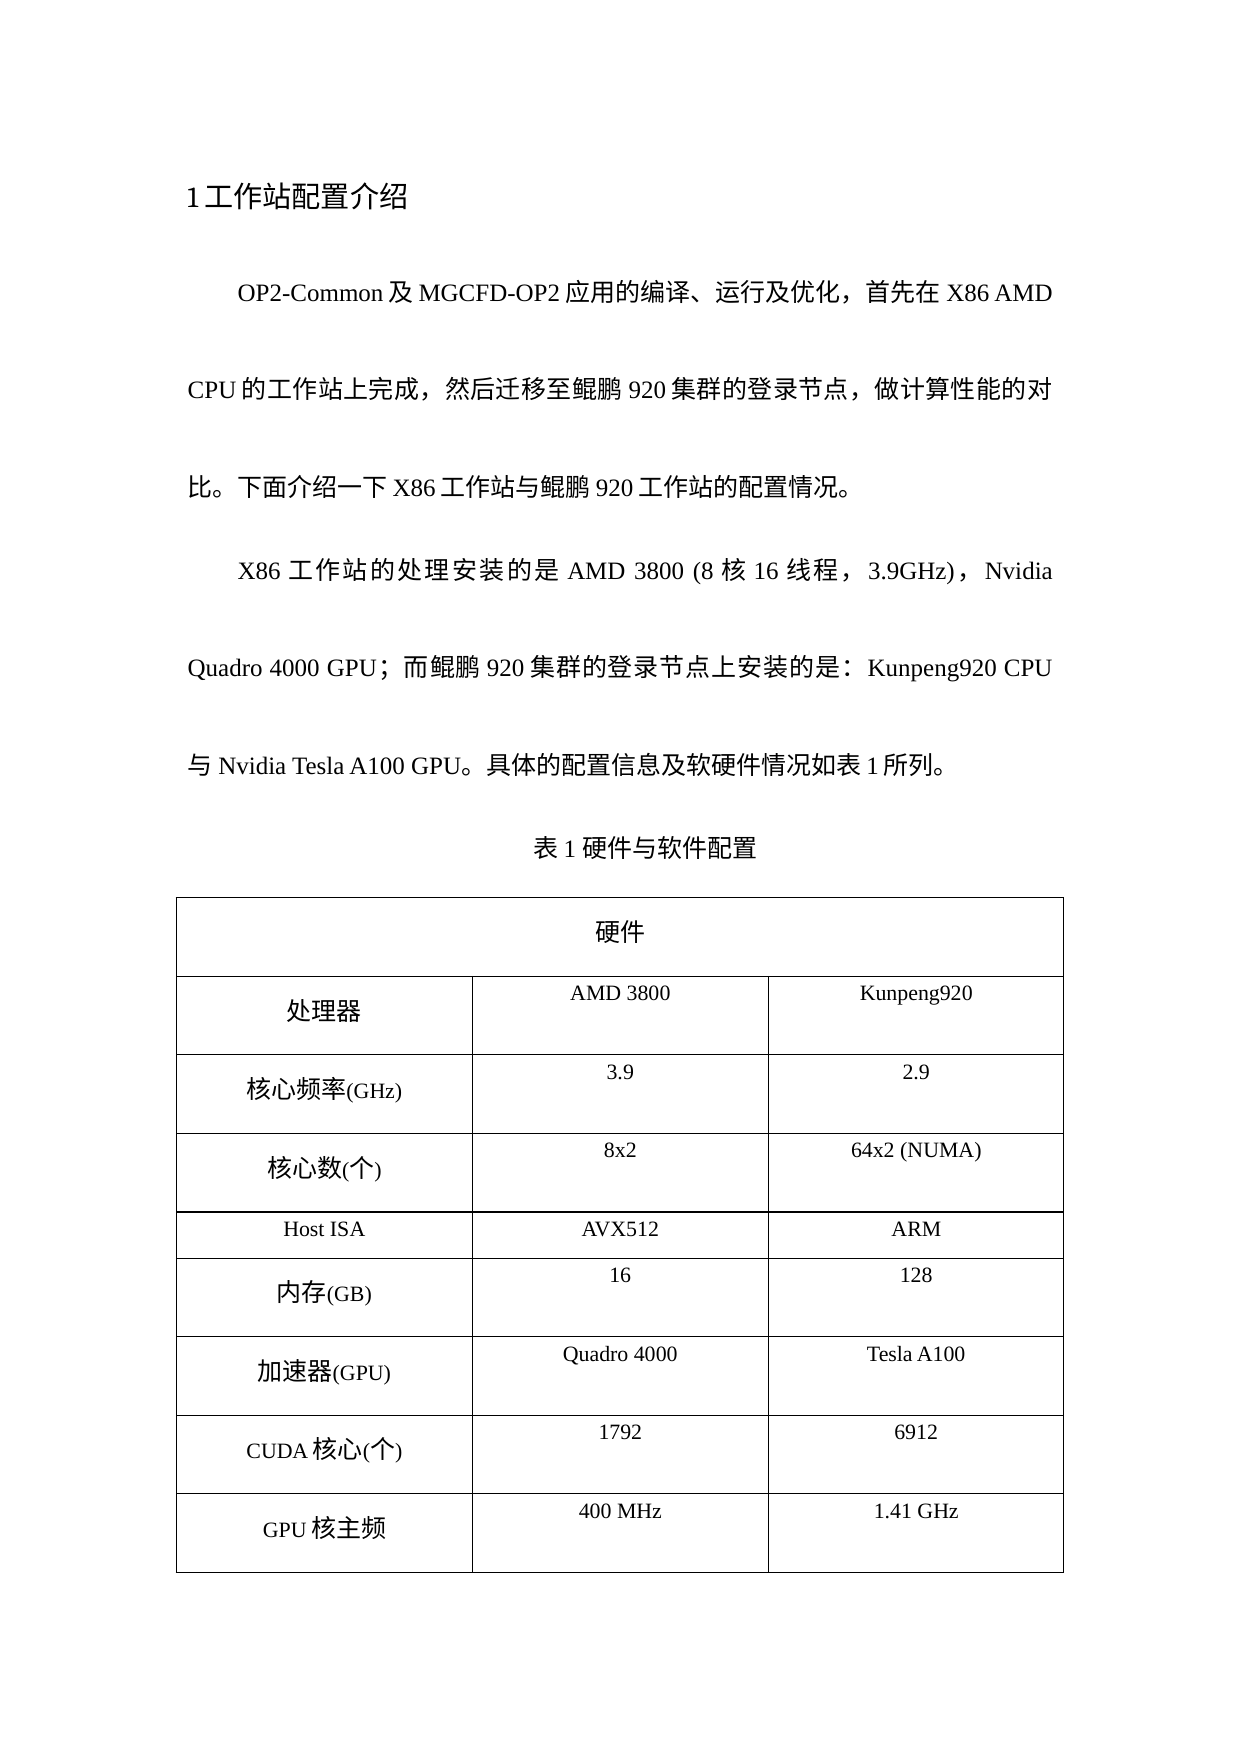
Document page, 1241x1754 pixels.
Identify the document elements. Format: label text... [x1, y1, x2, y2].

table_header 硬件 [177, 898, 1063, 976]
table_cell AVX512 [473, 1213, 768, 1257]
table_cell 6912 [769, 1416, 1063, 1493]
table_cell 3.9 [473, 1055, 768, 1133]
text OP2-Common及MGCFD-OP2应用的编译、运行及优化，首先在X86 AMD CPU的工作站上完成，然后迁移至鲲鹏920集群的登录节点，做计算性能的对比。下面介绍一下X86工作站与鲲鹏920工作站的配置情况。 [187, 258, 1053, 518]
text 表1 硬件与软件配置 [187, 814, 1053, 879]
subtitle 1工作站配置介绍 [187, 162, 1053, 227]
table_cell Quadro 4000 [473, 1337, 768, 1414]
table_cell 核心频率(GHz) [177, 1055, 472, 1133]
table_cell 2.9 [769, 1055, 1063, 1133]
table_cell 8x2 [473, 1134, 768, 1211]
text X86工作站的处理安装的是AMD 3800 (8核16线程，3.9GHz)，Nvidia Quadro 4000 GPU；而鲲鹏920集群的登录节点上安装的是：Kunpeng920 CPU与 Nvidia Tesla A100 GPU。具体的配置信息及软硬件情况如表1所列。 [187, 536, 1053, 796]
table_cell Kunpeng920 [769, 977, 1063, 1054]
table_cell 加速器(GPU) [177, 1337, 472, 1414]
table_cell 1792 [473, 1416, 768, 1493]
table_cell 128 [769, 1259, 1063, 1336]
table_cell CUDA核心(个) [177, 1416, 472, 1493]
table_cell GPU核主频 [177, 1494, 472, 1572]
table_cell 核心数(个) [177, 1134, 472, 1211]
table_cell ARM [769, 1213, 1063, 1257]
table_cell Host ISA [177, 1213, 472, 1257]
table_cell Tesla A100 [769, 1337, 1063, 1414]
table_cell 1.41 GHz [769, 1494, 1063, 1572]
table_cell 16 [473, 1259, 768, 1336]
table_cell 400 MHz [473, 1494, 768, 1572]
table_cell 64x2 (NUMA) [769, 1134, 1063, 1211]
table_cell 内存(GB) [177, 1259, 472, 1336]
table_cell AMD 3800 [473, 977, 768, 1054]
table_cell 处理器 [177, 977, 472, 1054]
